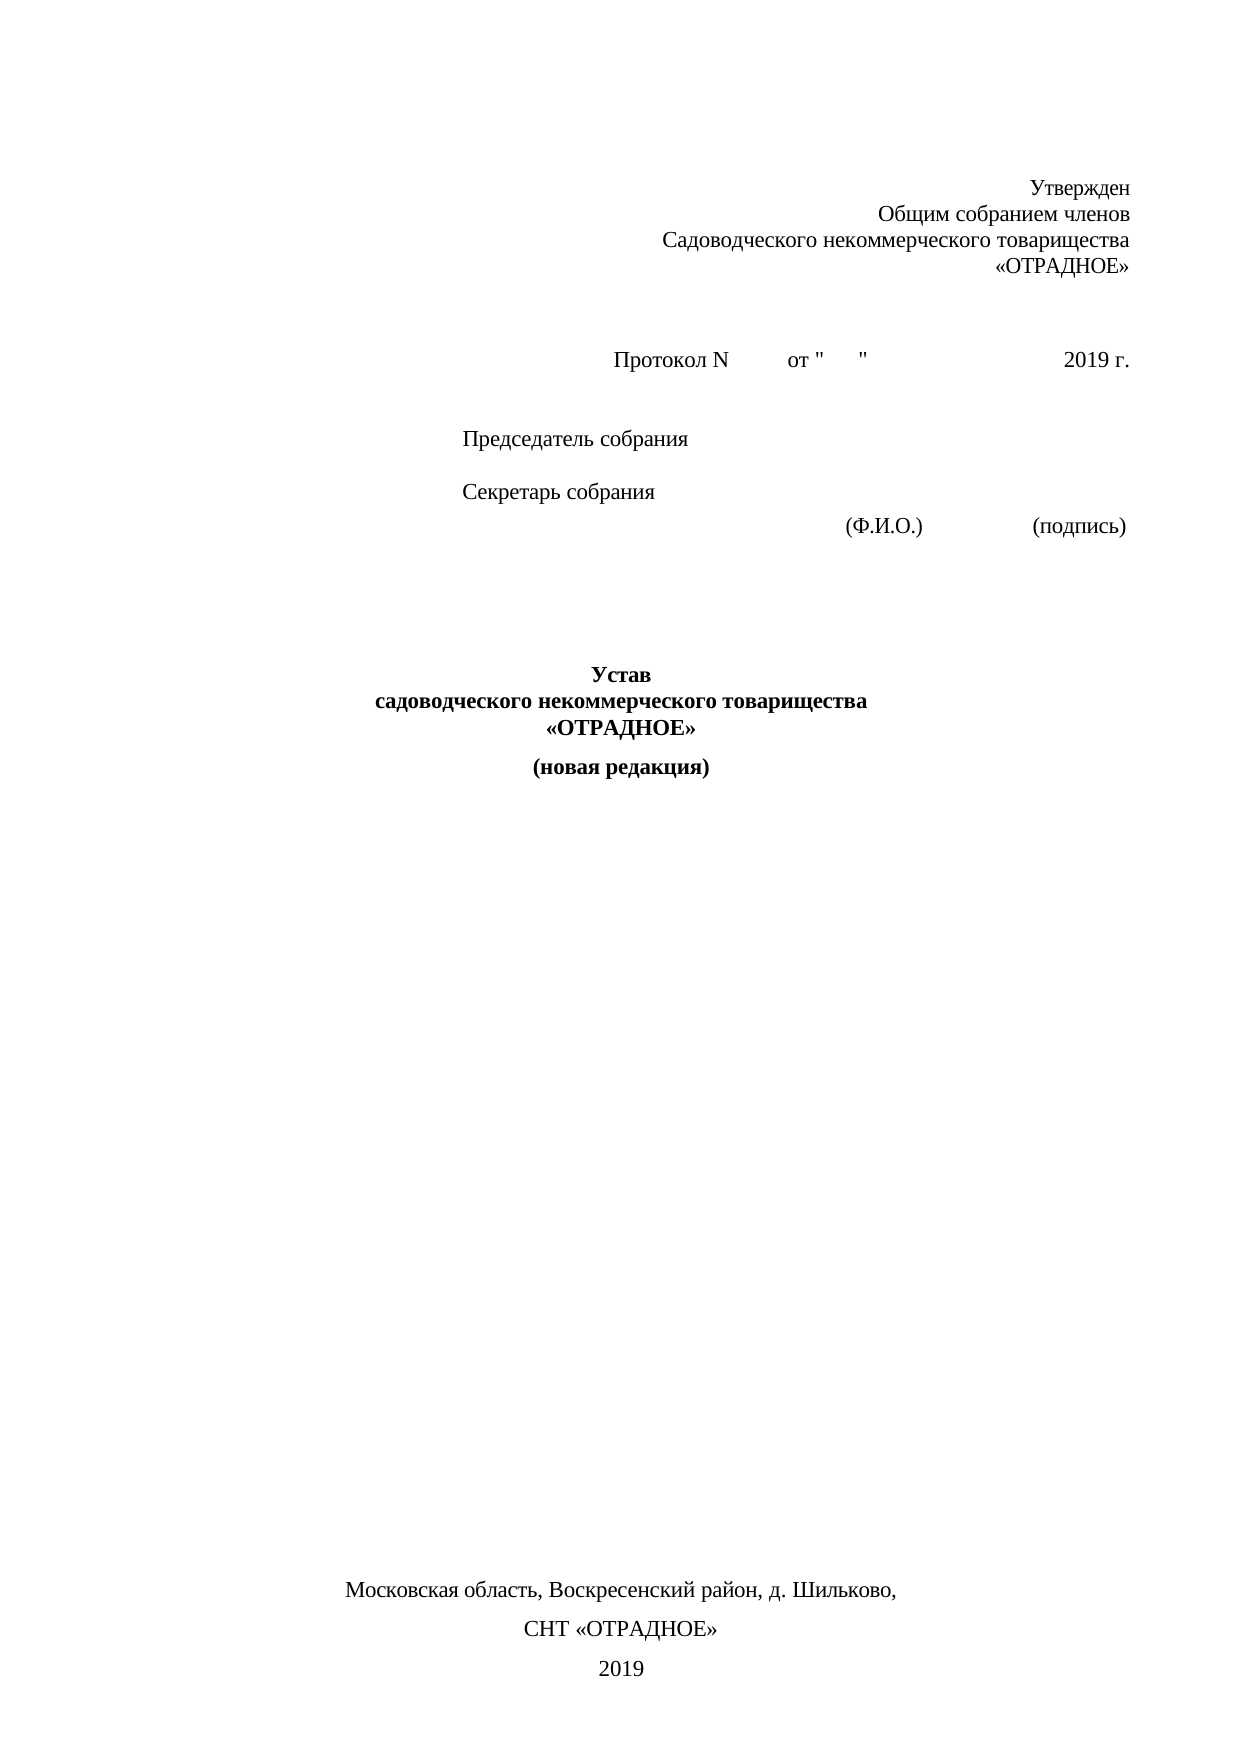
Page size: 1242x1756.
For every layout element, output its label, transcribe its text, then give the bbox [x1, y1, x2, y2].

text «ОТРАДНОЕ» [175, 252, 1130, 279]
text (Ф.И.О.) (подпись) [845, 512, 1142, 538]
text Садоводческого некоммерческого товарищества [175, 226, 1129, 252]
text 2019 [344, 1655, 898, 1682]
text Московская область, Воскресенский район, д. Шильково, СНТ «ОТРАДНОЕ» [344, 1576, 898, 1641]
text «ОТРАДНОЕ» [344, 714, 898, 740]
text (новая редакция) [344, 753, 898, 780]
text Секретарь собрания [462, 478, 657, 504]
text Протокол N от " " 2019 г. [175, 346, 1130, 373]
subtitle Устав [344, 662, 898, 688]
text Председатель собрания [462, 425, 1142, 452]
text Утвержден Общим собранием членов [875, 173, 1130, 226]
text садоводческого некоммерческого товарищества [344, 688, 898, 714]
